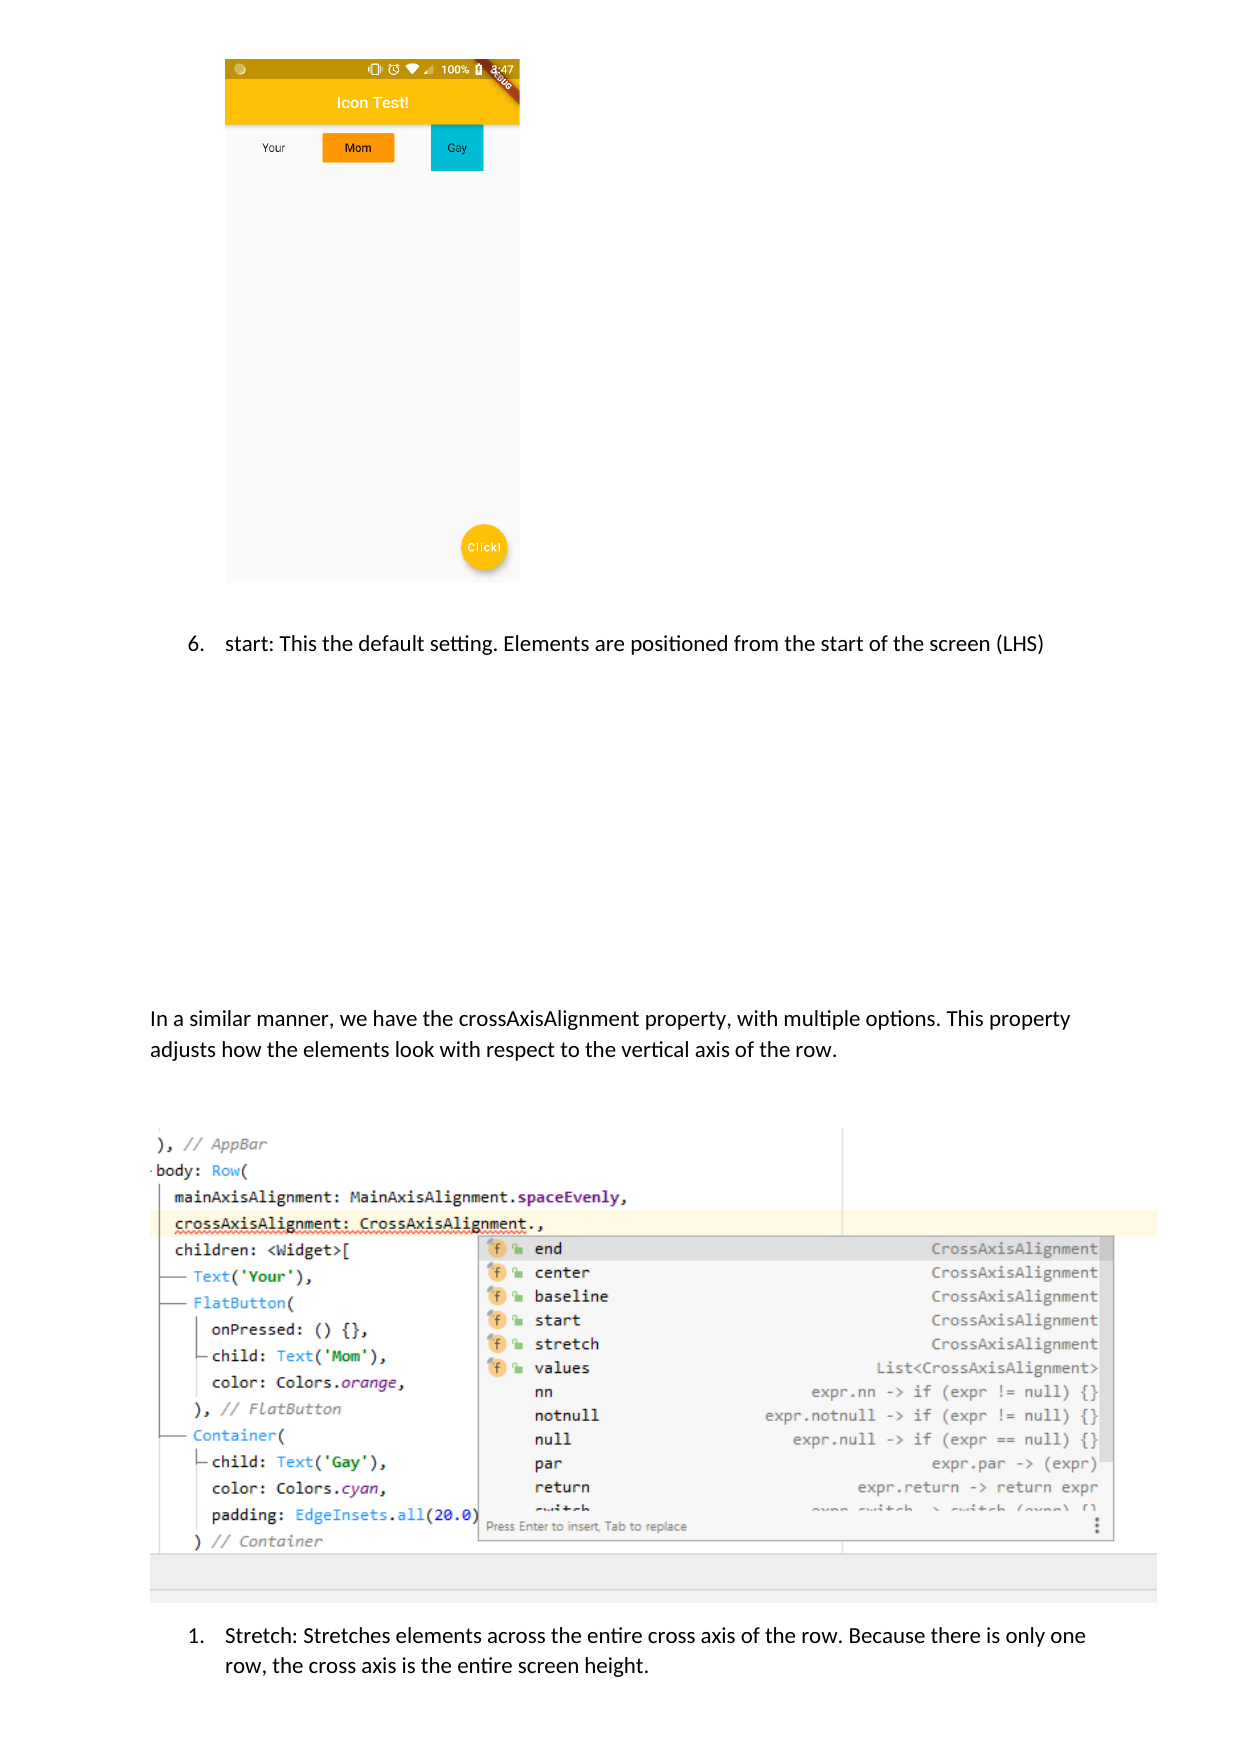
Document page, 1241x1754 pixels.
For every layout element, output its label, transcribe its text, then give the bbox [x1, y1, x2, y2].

text In a similar manner, we have the crossAxisAlignment property, with multiple options. This property adjusts how the elements look with respect to the vertical axis of the row. [150, 1004, 1090, 1063]
picture [225, 59, 520, 583]
list start: This the default setting. Elements are positioned from the start of the screen (LHS) [187, 629, 1090, 658]
list Stretch: Stretches elements across the entire cross axis of the row. Because there is only one row, the cross axis is the entire screen height. [187, 1621, 1090, 1679]
picture [150, 1128, 1157, 1603]
